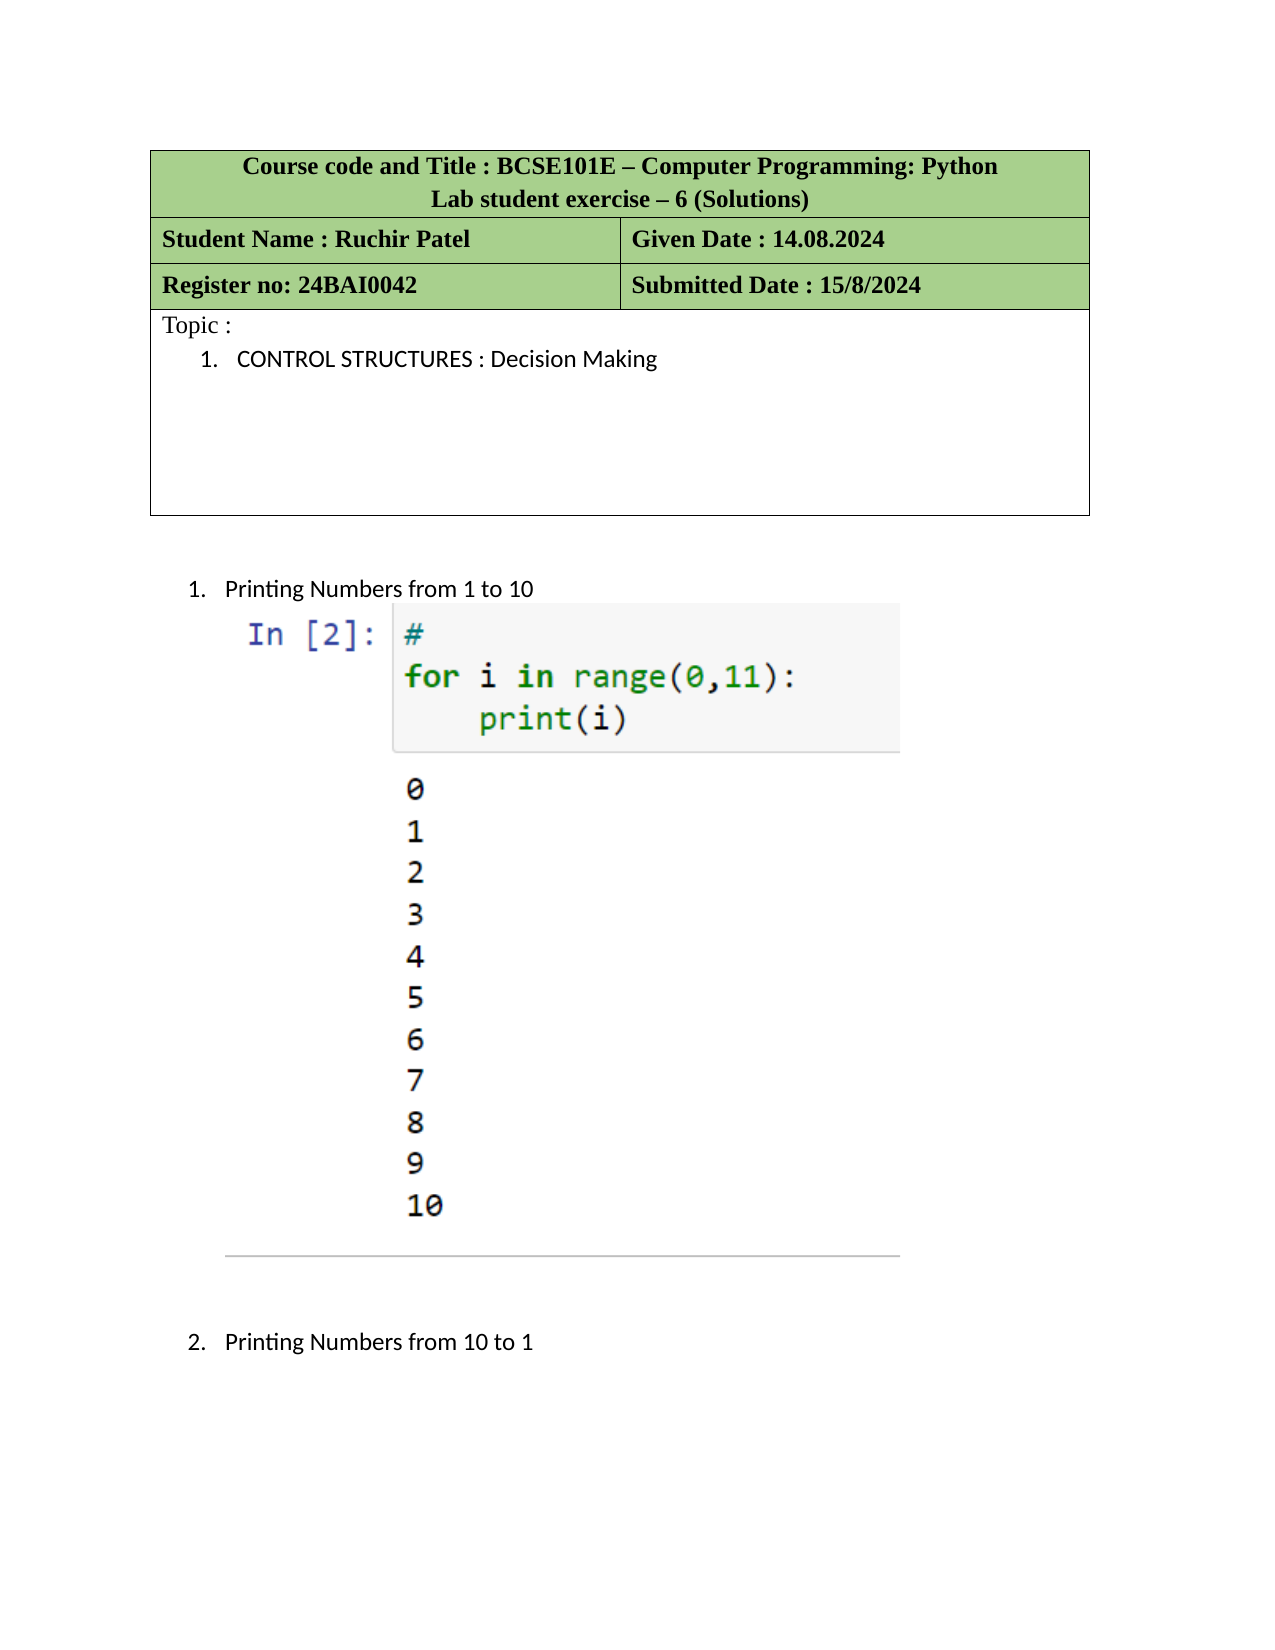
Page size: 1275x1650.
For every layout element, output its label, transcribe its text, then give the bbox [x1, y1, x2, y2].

list Printing Numbers from 10 to 1 [187, 1326, 1125, 1356]
table_cell Register no: 24BAI0042 [151, 264, 620, 309]
table_cell Topic : CONTROL STRUCTURES : Decision Making [151, 310, 1089, 515]
table_header Course code and Title : BCSE101E – Computer Programming: Python Lab student exercise – 6 (Solutions) [151, 151, 1089, 217]
table_cell Given Date : 14.08.2024 [621, 218, 1089, 263]
table_cell Submitted Date : 15/8/2024 [621, 264, 1089, 309]
picture [225, 603, 901, 1265]
list Printing Numbers from 1 to 10 [187, 573, 1125, 604]
table_cell Student Name : Ruchir Patel [151, 218, 620, 263]
